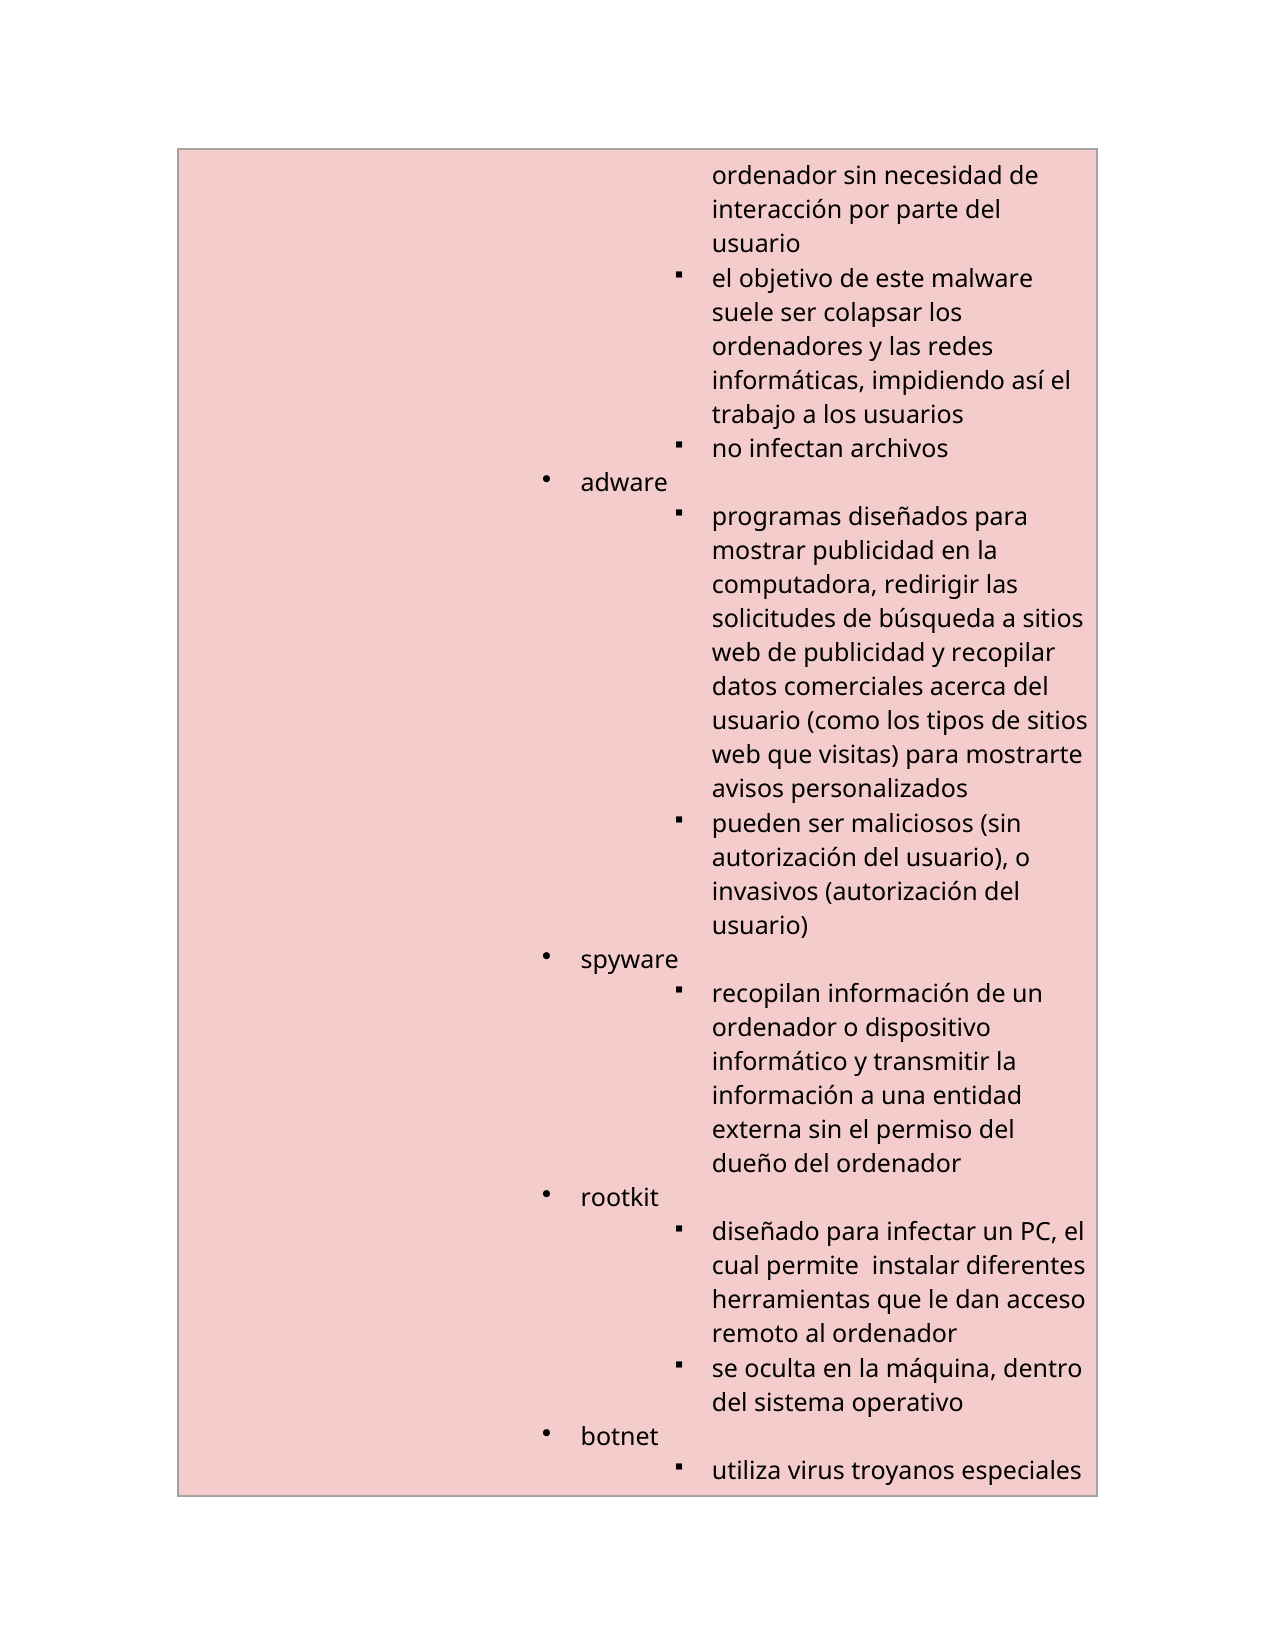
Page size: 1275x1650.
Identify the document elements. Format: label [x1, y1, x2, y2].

table_header [179, 150, 1096, 1495]
